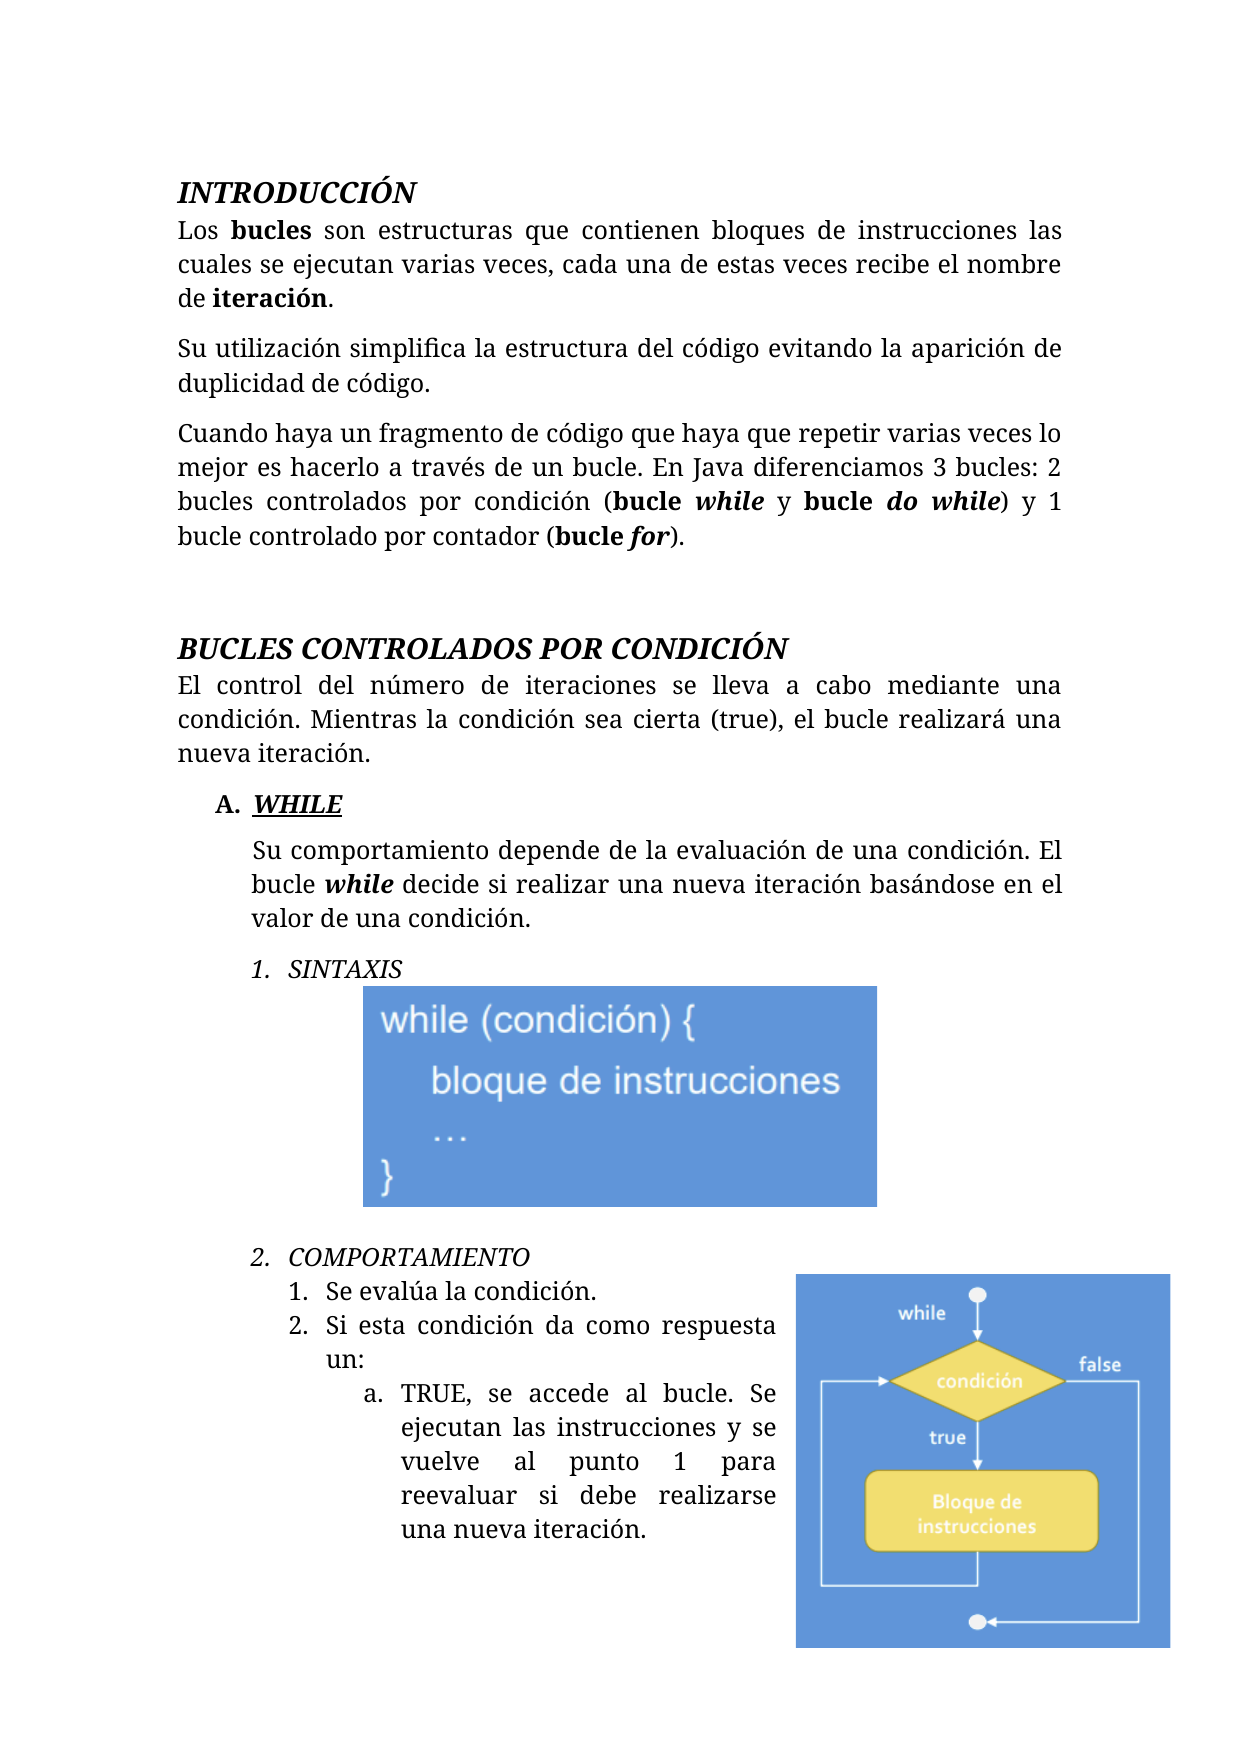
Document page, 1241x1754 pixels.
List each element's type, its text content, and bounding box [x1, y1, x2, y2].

text Su comportamiento depende de la evaluación de una condición. El bucle while decide si realizar una nueva iteración basándose en el valor de una condición. [251, 833, 1063, 935]
subtitle WHILE [215, 786, 1063, 821]
picture [795, 1274, 1171, 1648]
picture [363, 986, 878, 1207]
subtitle INTRODUCCIÓN [177, 173, 1063, 212]
subtitle BUCLES CONTROLADOS POR CONDICIÓN [177, 628, 1063, 668]
list Si esta condición da como respuesta un: [288, 1308, 795, 1376]
list SINTAXIS [251, 952, 1063, 986]
text Cuando haya un fragmento de código que haya que repetir varias veces lo mejor es hacerlo a través de un bucle. En Java diferenciamos 3 bucles: 2 bucles controlados por condición (bucle while y bucle do while) y 1 bucle controlado por contador (bucle for). [177, 416, 1063, 552]
list Se evalúa la condición. [288, 1274, 795, 1308]
text Los bucles son estructuras que contienen bloques de instrucciones las cuales se ejecutan varias veces, cada una de estas veces recibe el nombre de iteración. [177, 212, 1063, 314]
text Su utilización simplifica la estructura del código evitando la aparición de duplicidad de código. [177, 331, 1063, 399]
text El control del número de iteraciones se lleva a cabo mediante una condición. Mientras la condición sea cierta (true), el bucle realizará una nueva iteración. [177, 668, 1063, 770]
list TRUE, se accede al bucle. Se ejecutan las instrucciones y se vuelve al punto 1 para reevaluar si debe realizarse una nueva iteración. [363, 1376, 795, 1546]
list COMPORTAMIENTO [251, 1239, 1063, 1274]
